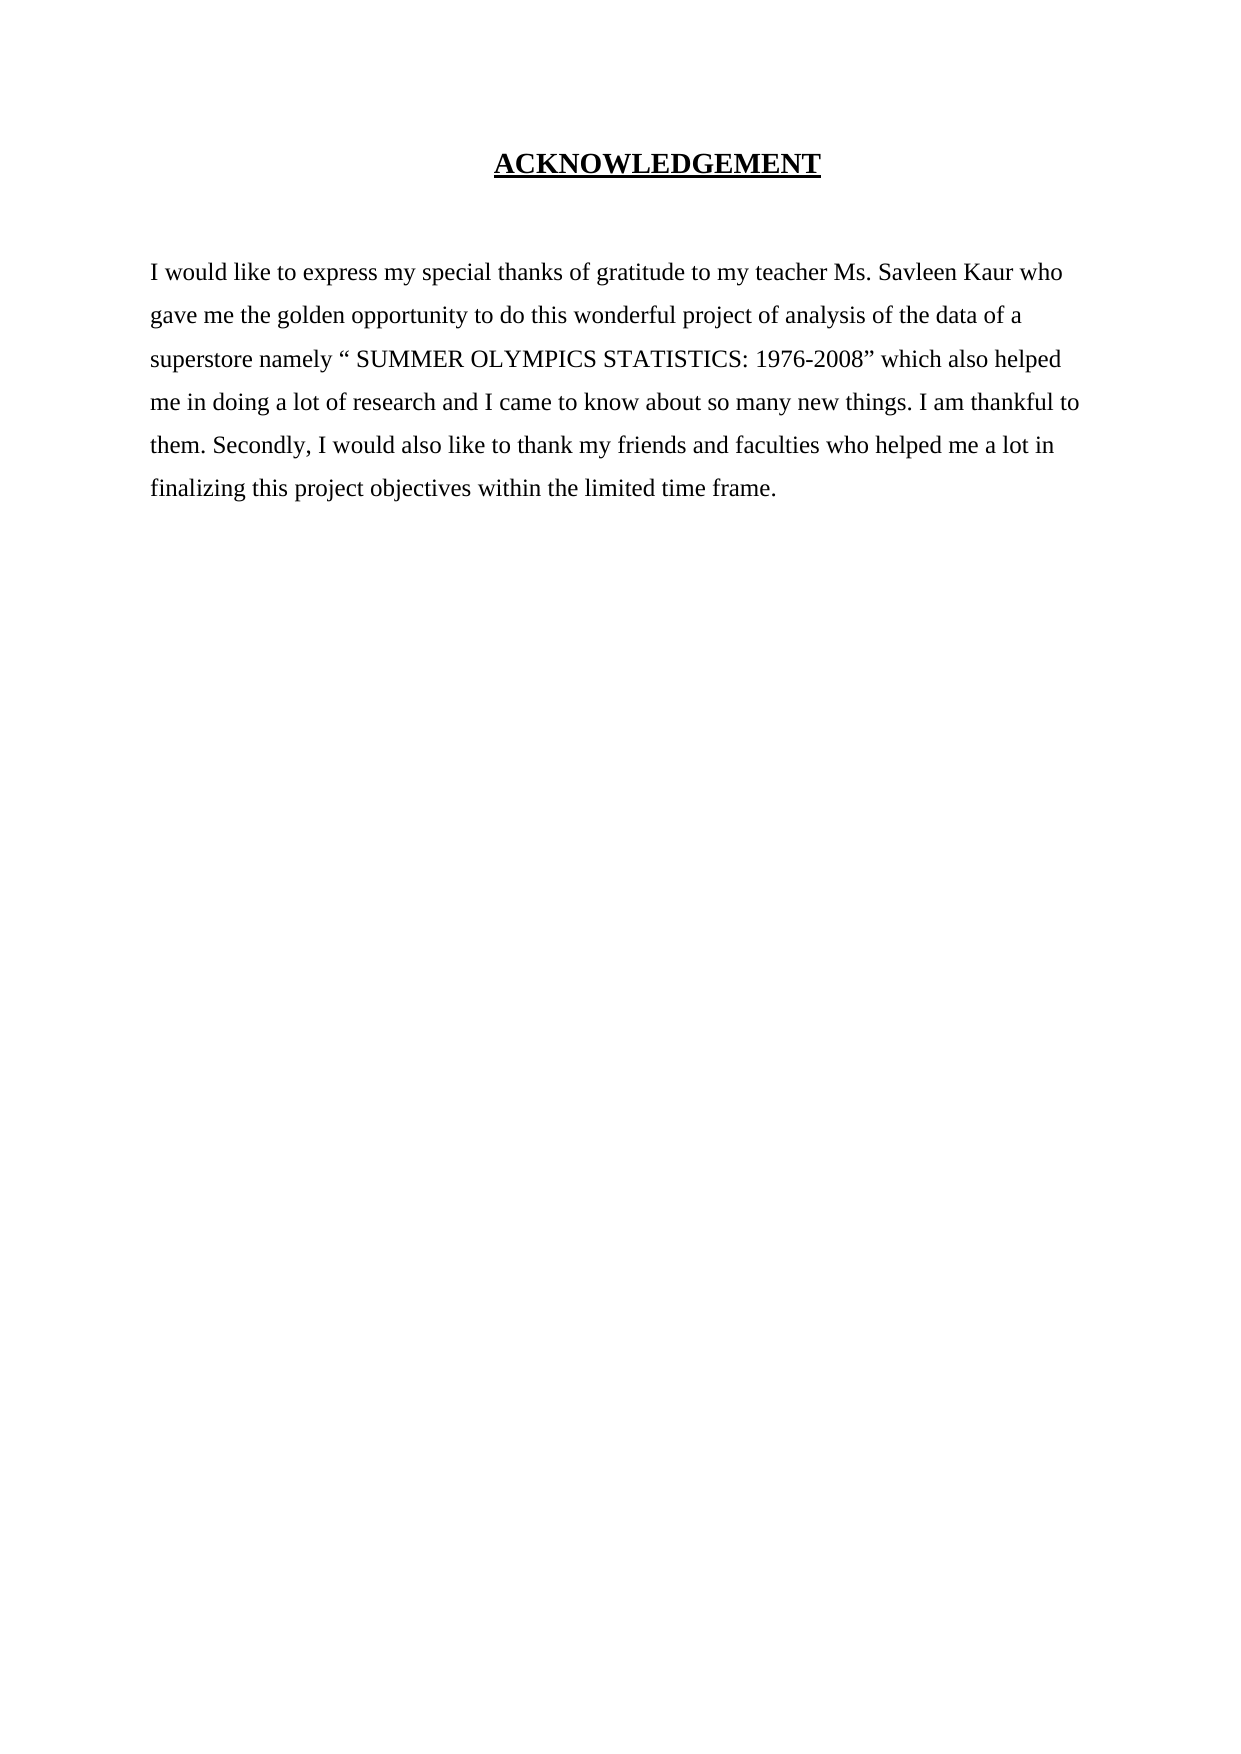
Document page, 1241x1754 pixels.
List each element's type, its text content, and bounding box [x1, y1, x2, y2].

text I would like to express my special thanks of gratitude to my teacher Ms. Savleen Kaur who gave me the golden opportunity to do this wonderful project of analysis of the data of a superstore namely “ SUMMER OLYMPICS STATISTICS: 1976-2008” which also helped me in doing a lot of research and I came to know about so many new things. I am thankful to them. Secondly, I would also like to thank my friends and faculties who helped me a lot in finalizing this project objectives within the limited time frame. [150, 257, 1081, 502]
text ACKNOWLEDGEMENT [145, 146, 1169, 179]
